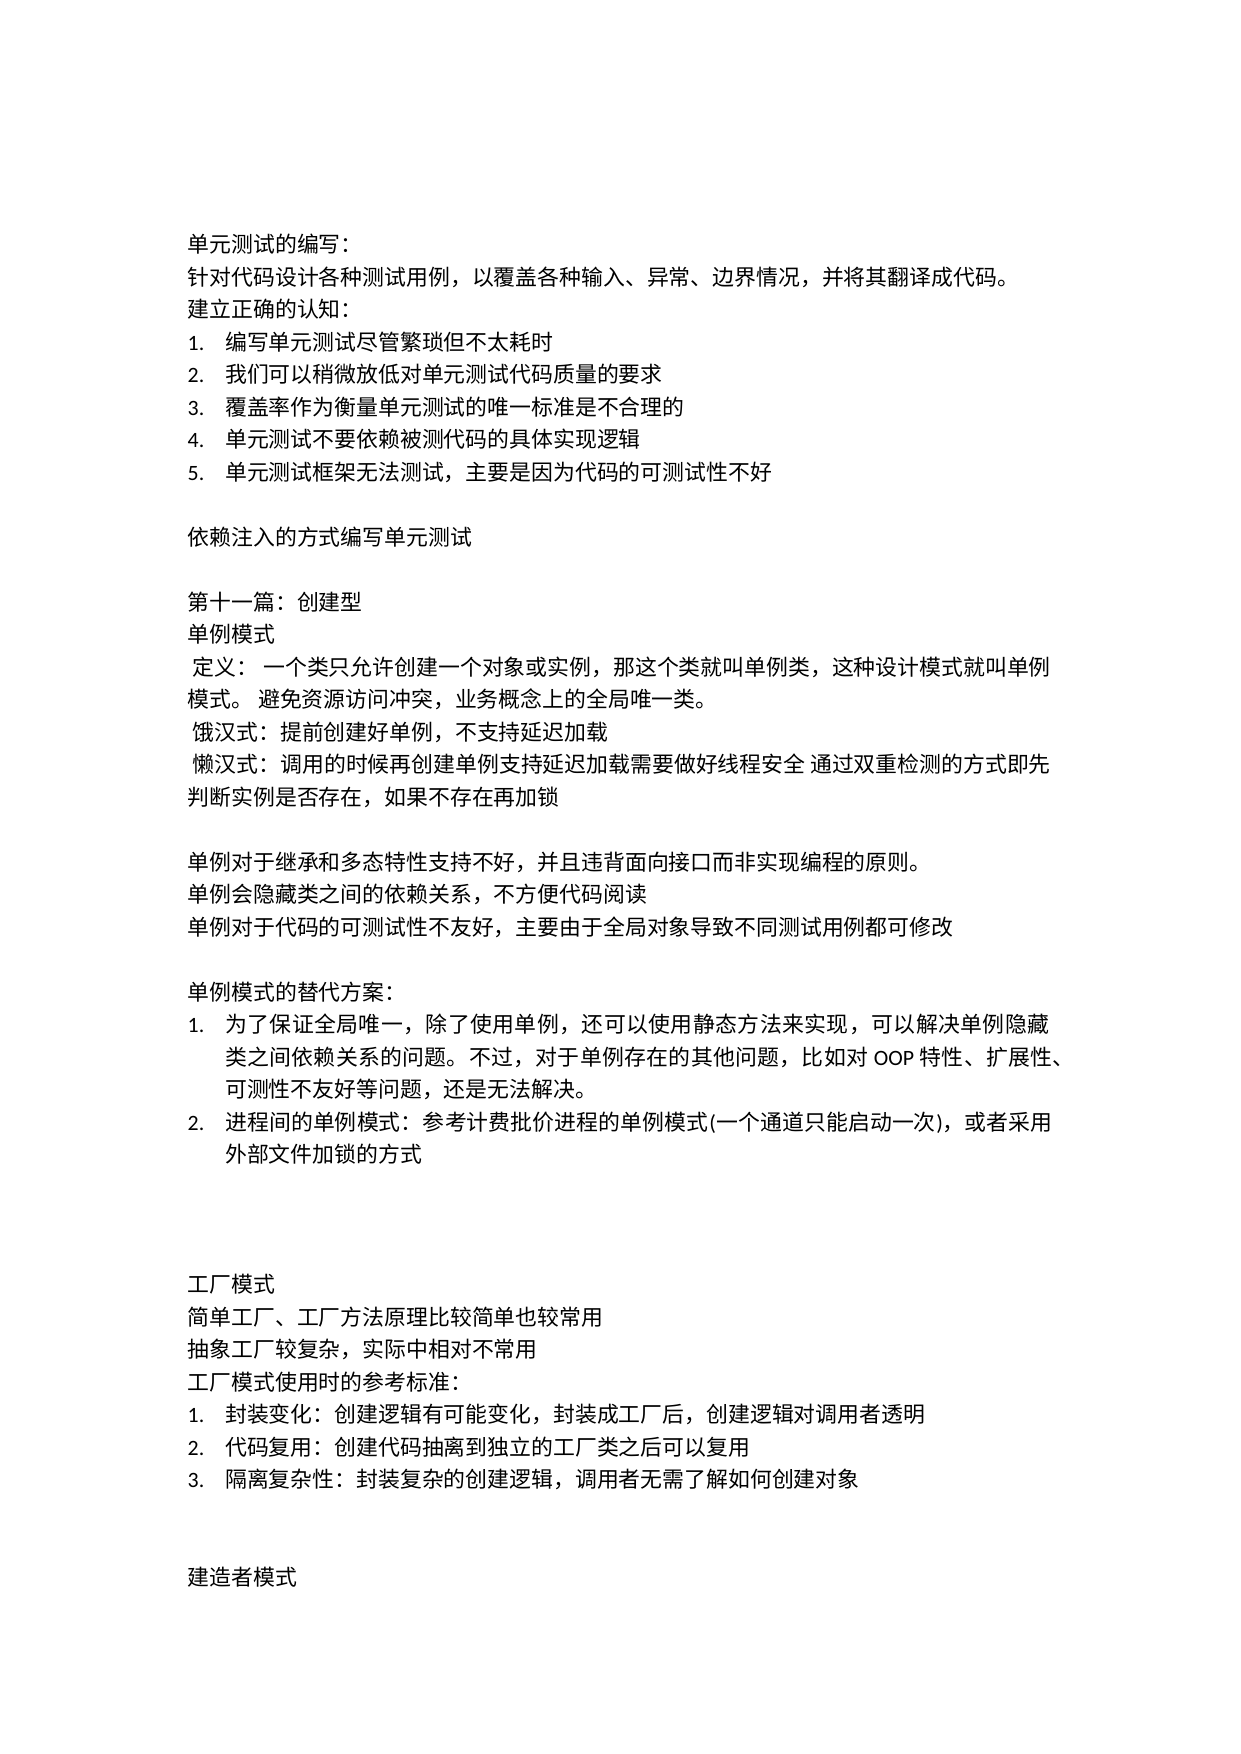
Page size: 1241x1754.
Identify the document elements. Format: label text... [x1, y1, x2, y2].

list 封装变化：创建逻辑有可能变化，封装成工厂后，创建逻辑对调用者透明 [187, 1397, 1053, 1429]
text 工厂模式 [187, 1267, 1053, 1299]
text 抽象工厂较复杂，实际中相对不常用 [187, 1332, 1053, 1364]
text 单例模式的替代方案： [187, 974, 1053, 1007]
text 依赖注入的方式编写单元测试 [187, 519, 1053, 552]
text 单元测试的编写： [187, 227, 1053, 259]
list 编写单元测试尽管繁琐但不太耗时 [187, 324, 1053, 357]
text 单例对于代码的可测试性不友好，主要由于全局对象导致不同测试用例都可修改 [187, 909, 1053, 942]
list 单元测试不要依赖被测代码的具体实现逻辑 [187, 422, 1053, 454]
text 第十一篇：创建型 [187, 584, 1053, 617]
text 简单工厂、工厂方法原理比较简单也较常用 [187, 1299, 1053, 1332]
list 单元测试框架无法测试，主要是因为代码的可测试性不好 [187, 454, 1053, 487]
list 进程间的单例模式：参考计费批价进程的单例模式(一个通道只能启动一次)，或者采用外部文件加锁的方式 [187, 1104, 1053, 1169]
text 懒汉式：调用的时候再创建单例支持延迟加载需要做好线程安全 通过双重检测的方式即先判断实例是否存在，如果不存在再加锁 [187, 747, 1053, 812]
text 针对代码设计各种测试用例，以覆盖各种输入、异常、边界情况，并将其翻译成代码。 [187, 259, 1053, 292]
text 建立正确的认知： [187, 292, 1053, 324]
text 工厂模式使用时的参考标准： [187, 1364, 1053, 1397]
list 为了保证全局唯一，除了使用单例，还可以使用静态方法来实现，可以解决单例隐藏类之间依赖关系的问题。不过，对于单例存在的其他问题，比如对 OOP 特性、扩展性、可测性不友好等问题，还是无法解决。 [187, 1007, 1053, 1104]
list 代码复用：创建代码抽离到独立的工厂类之后可以复用 [187, 1429, 1053, 1462]
text 单例模式 [187, 617, 1053, 649]
list 覆盖率作为衡量单元测试的唯一标准是不合理的 [187, 389, 1053, 422]
list 我们可以稍微放低对单元测试代码质量的要求 [187, 357, 1053, 389]
text 饿汉式：提前创建好单例，不支持延迟加载 [187, 714, 1053, 747]
text 单例对于继承和多态特性支持不好，并且违背面向接口而非实现编程的原则。 [187, 844, 1053, 877]
text 建造者模式 [187, 1559, 1053, 1592]
text 单例会隐藏类之间的依赖关系，不方便代码阅读 [187, 877, 1053, 909]
list 隔离复杂性：封装复杂的创建逻辑，调用者无需了解如何创建对象 [187, 1462, 1053, 1494]
text 定义： 一个类只允许创建一个对象或实例，那这个类就叫单例类，这种设计模式就叫单例模式。 避免资源访问冲突，业务概念上的全局唯一类。 [187, 649, 1053, 714]
